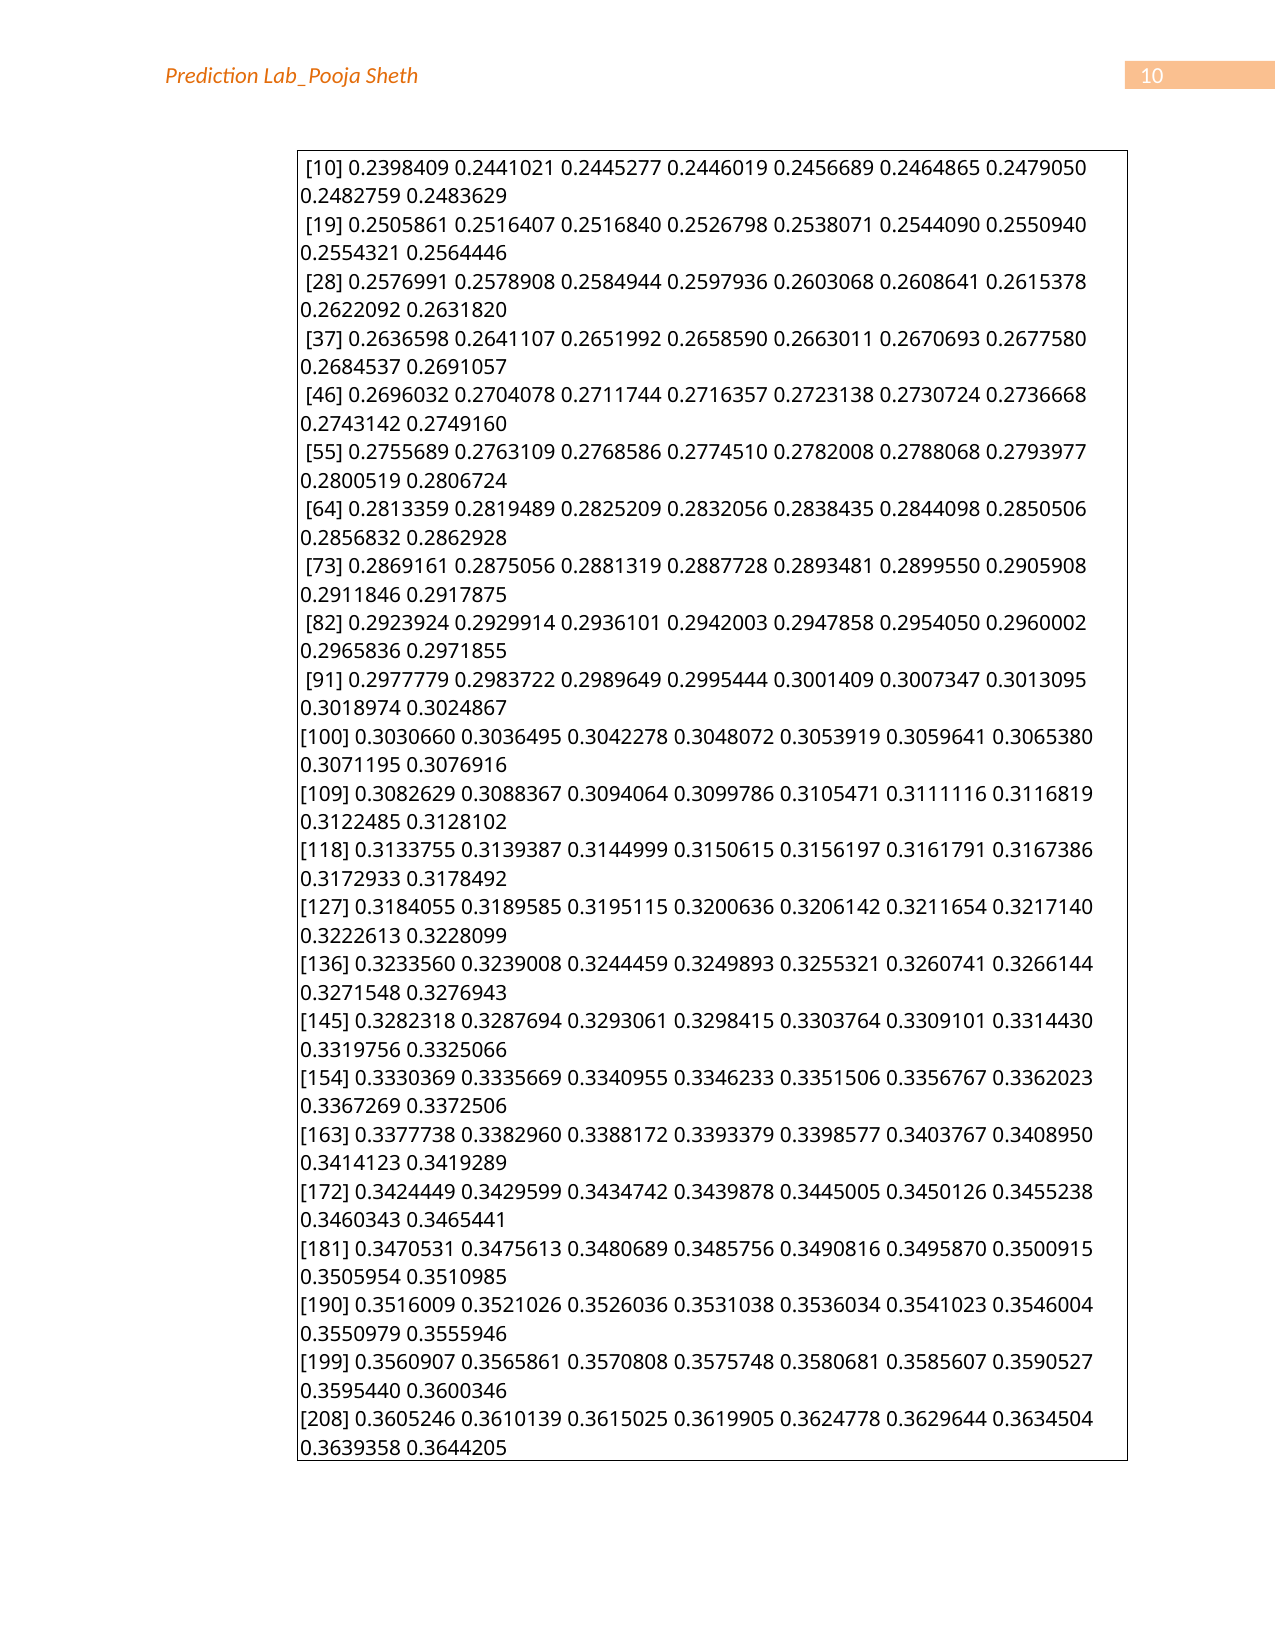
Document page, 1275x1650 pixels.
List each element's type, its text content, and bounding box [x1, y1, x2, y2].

text [145] 0.3282318 0.3287694 0.3293061 0.3298415 0.3303764 0.3309101 0.3314430 0.3319756 0.3325066 [298, 1003, 1127, 1060]
text [127] 0.3184055 0.3189585 0.3195115 0.3200636 0.3206142 0.3211654 0.3217140 0.3222613 0.3228099 [298, 889, 1127, 946]
text [163] 0.3377738 0.3382960 0.3388172 0.3393379 0.3398577 0.3403767 0.3408950 0.3414123 0.3419289 [298, 1117, 1127, 1174]
text [19] 0.2505861 0.2516407 0.2516840 0.2526798 0.2538071 0.2544090 0.2550940 0.2554321 0.2564446 [298, 207, 1127, 264]
text [136] 0.3233560 0.3239008 0.3244459 0.3249893 0.3255321 0.3260741 0.3266144 0.3271548 0.3276943 [298, 946, 1127, 1003]
text [109] 0.3082629 0.3088367 0.3094064 0.3099786 0.3105471 0.3111116 0.3116819 0.3122485 0.3128102 [298, 776, 1127, 832]
text [28] 0.2576991 0.2578908 0.2584944 0.2597936 0.2603068 0.2608641 0.2615378 0.2622092 0.2631820 [298, 264, 1127, 321]
text [118] 0.3133755 0.3139387 0.3144999 0.3150615 0.3156197 0.3161791 0.3167386 0.3172933 0.3178492 [298, 832, 1127, 889]
text [55] 0.2755689 0.2763109 0.2768586 0.2774510 0.2782008 0.2788068 0.2793977 0.2800519 0.2806724 [298, 434, 1127, 491]
text [64] 0.2813359 0.2819489 0.2825209 0.2832056 0.2838435 0.2844098 0.2850506 0.2856832 0.2862928 [298, 491, 1127, 548]
text [154] 0.3330369 0.3335669 0.3340955 0.3346233 0.3351506 0.3356767 0.3362023 0.3367269 0.3372506 [298, 1060, 1127, 1117]
text [199] 0.3560907 0.3565861 0.3570808 0.3575748 0.3580681 0.3585607 0.3590527 0.3595440 0.3600346 [298, 1344, 1127, 1401]
text [46] 0.2696032 0.2704078 0.2711744 0.2716357 0.2723138 0.2730724 0.2736668 0.2743142 0.2749160 [298, 377, 1127, 434]
text [208] 0.3605246 0.3610139 0.3615025 0.3619905 0.3624778 0.3629644 0.3634504 0.3639358 0.3644205 [298, 1401, 1127, 1460]
text [82] 0.2923924 0.2929914 0.2936101 0.2942003 0.2947858 0.2954050 0.2960002 0.2965836 0.2971855 [298, 605, 1127, 662]
text [91] 0.2977779 0.2983722 0.2989649 0.2995444 0.3001409 0.3007347 0.3013095 0.3018974 0.3024867 [298, 662, 1127, 719]
text [10] 0.2398409 0.2441021 0.2445277 0.2446019 0.2456689 0.2464865 0.2479050 0.2482759 0.2483629 [298, 151, 1127, 207]
text [172] 0.3424449 0.3429599 0.3434742 0.3439878 0.3445005 0.3450126 0.3455238 0.3460343 0.3465441 [298, 1174, 1127, 1231]
text [73] 0.2869161 0.2875056 0.2881319 0.2887728 0.2893481 0.2899550 0.2905908 0.2911846 0.2917875 [298, 548, 1127, 605]
text [190] 0.3516009 0.3521026 0.3526036 0.3531038 0.3536034 0.3541023 0.3546004 0.3550979 0.3555946 [298, 1287, 1127, 1344]
text [100] 0.3030660 0.3036495 0.3042278 0.3048072 0.3053919 0.3059641 0.3065380 0.3071195 0.3076916 [298, 719, 1127, 776]
text [181] 0.3470531 0.3475613 0.3480689 0.3485756 0.3490816 0.3495870 0.3500915 0.3505954 0.3510985 [298, 1231, 1127, 1287]
text [37] 0.2636598 0.2641107 0.2651992 0.2658590 0.2663011 0.2670693 0.2677580 0.2684537 0.2691057 [298, 321, 1127, 377]
